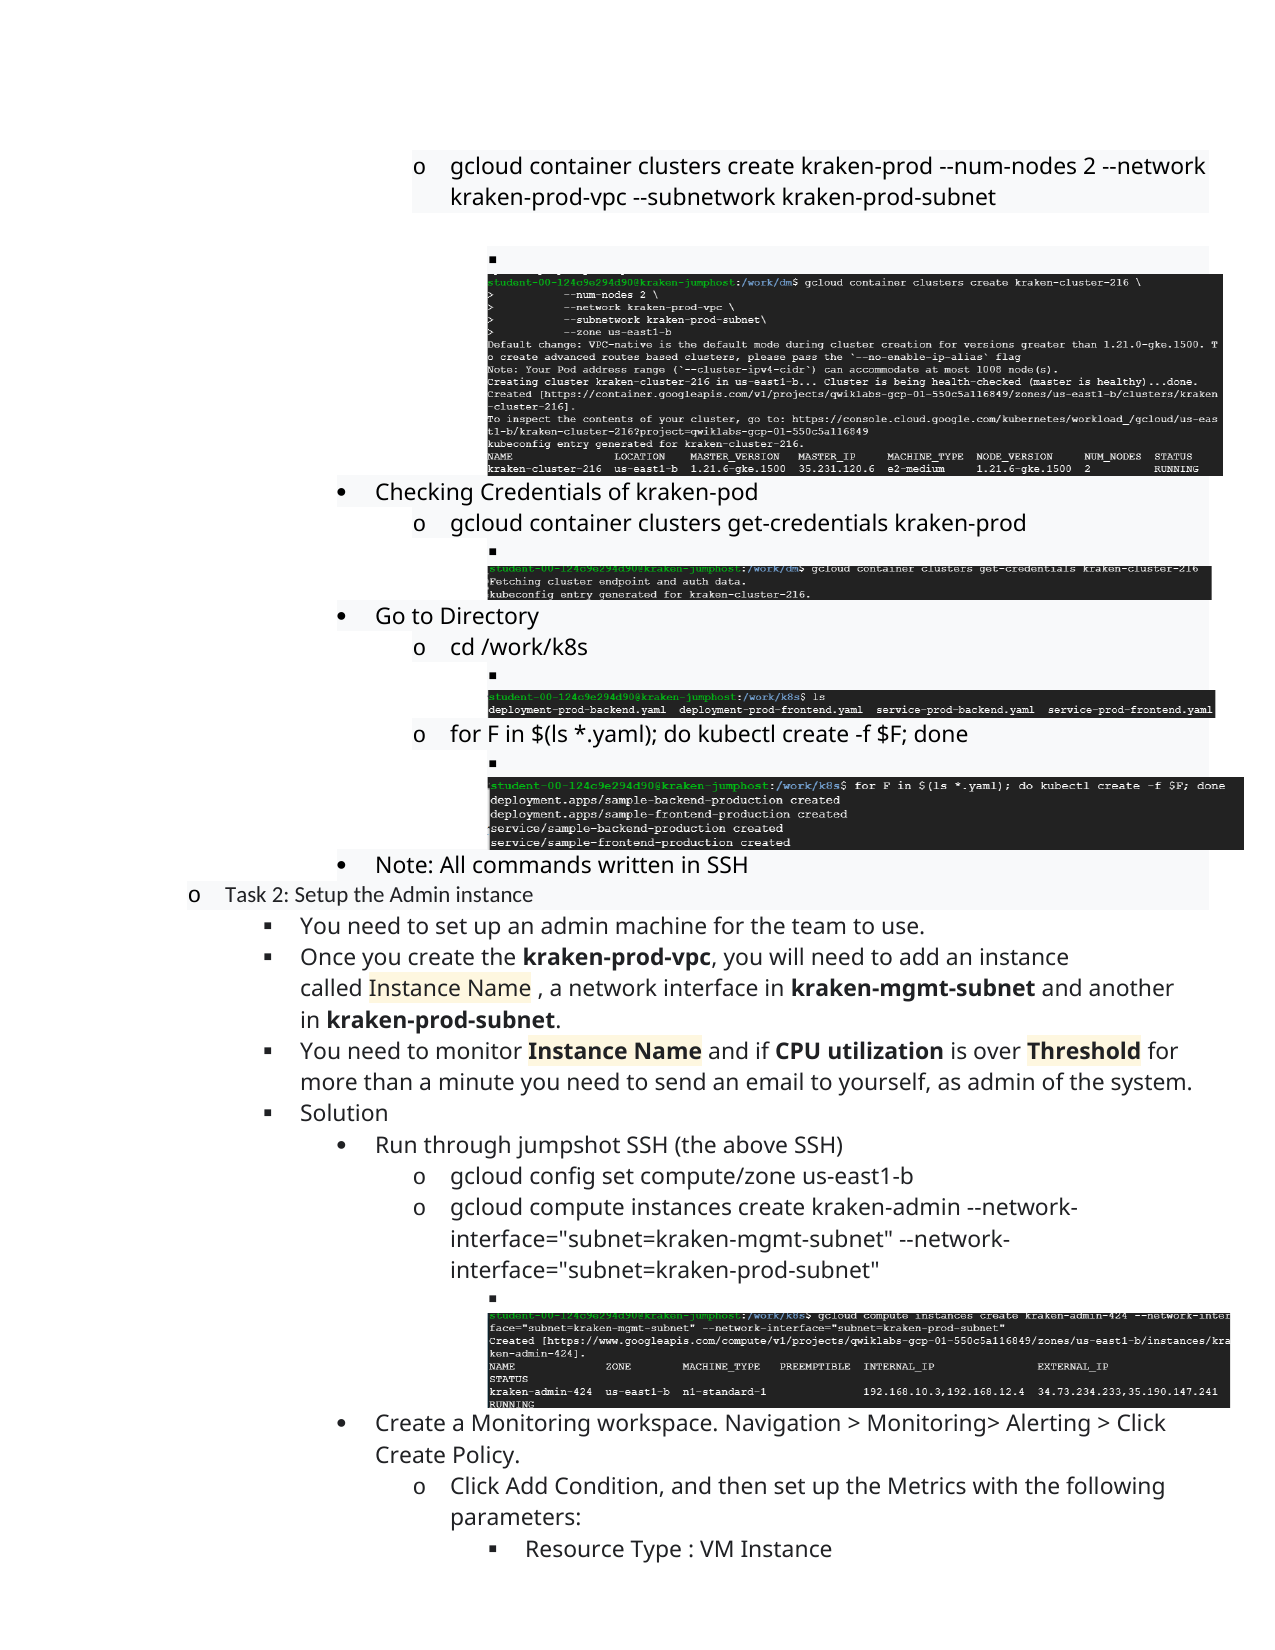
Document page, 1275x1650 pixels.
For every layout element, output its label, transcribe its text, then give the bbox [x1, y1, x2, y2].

list gcloud container clusters create kraken-prod --num-nodes 2 --network kraken-prod-vpc --subnetwork kraken-prod-subnet [412, 150, 1209, 213]
list Run through jumpshot SSH (the above SSH) [337, 1128, 1209, 1160]
list cd /work/k8s [412, 631, 1209, 662]
picture [487, 690, 1216, 718]
list gcloud compute instances create kraken-admin --network-interface="subnet=kraken-mgmt-subnet" --network-interface="subnet=kraken-prod-subnet" [412, 1191, 1209, 1285]
list for F in $(ls *.yaml); do kubectl create -f $F; done [412, 718, 1209, 750]
list gcloud config set compute/zone us-east1-b [412, 1160, 1209, 1191]
picture [487, 1313, 1231, 1408]
list Note: All commands written in SSH [337, 849, 1209, 881]
list Resource Type : VM Instance [487, 1532, 1209, 1564]
list Go to Directory [337, 600, 1209, 631]
list You need to set up an admin machine for the team to use. [262, 910, 1209, 941]
list Solution [262, 1097, 1209, 1128]
picture [487, 566, 1212, 600]
list gcloud container clusters get-credentials kraken-prod [412, 507, 1209, 538]
list Create a Monitoring workspace. Navigation > Monitoring> Alerting > Click Create Policy. [337, 1407, 1209, 1470]
list Once you create the kraken-prod-vpc, you will need to add an instance called Instance Name , a network interface in kraken-mgmt-subnet and another in kraken-prod-subnet. [262, 941, 1209, 1035]
picture [487, 777, 1244, 850]
list Checking Credentials of kraken-pod [337, 475, 1209, 507]
picture [487, 274, 1223, 476]
list You need to monitor Instance Name and if CPU utilization is over Threshold for more than a minute you need to send an email to yourself, as admin of the system. [262, 1035, 1209, 1097]
list Click Add Condition, and then set up the Metrics with the following parameters: [412, 1470, 1209, 1532]
list Task 2: Setup the Admin instance [187, 881, 1209, 910]
